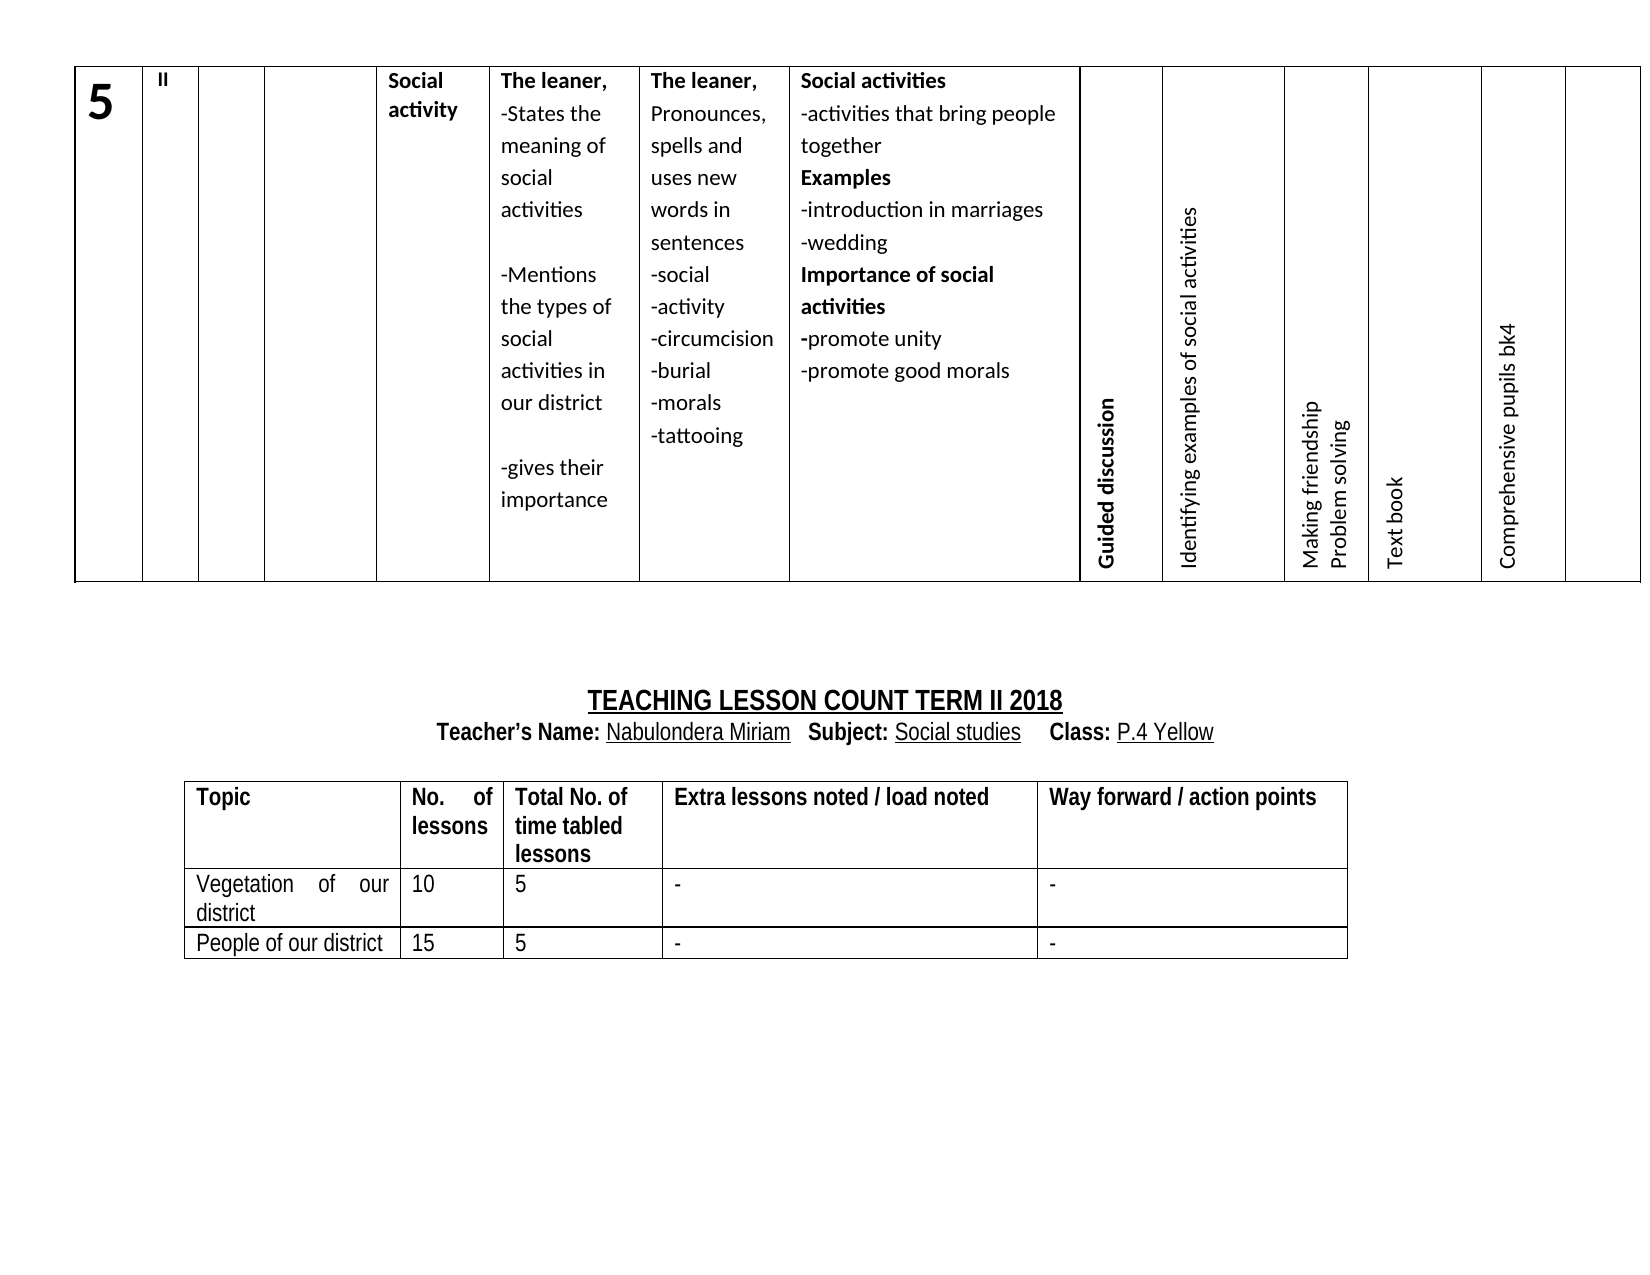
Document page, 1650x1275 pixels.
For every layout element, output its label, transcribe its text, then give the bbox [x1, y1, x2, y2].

table_header No. of lessons [401, 782, 503, 868]
table_cell II [143, 67, 198, 581]
table_header Way forward / action points [1038, 782, 1347, 868]
table_cell 15 [401, 928, 503, 958]
table_cell Comprehensive pupils bk4 [1482, 67, 1565, 581]
table_cell - [663, 928, 1037, 958]
table_cell Social activity [377, 67, 489, 581]
table_cell - [663, 869, 1037, 926]
table_cell People of our district [185, 928, 400, 958]
text Teacher’s Name: Nabulondera Miriam Subject: Social studies Class: P.4 Yellow [75, 717, 1575, 745]
table_cell Guided discussion [1081, 67, 1162, 581]
table_cell Identifying examples of social activities [1163, 67, 1284, 581]
table_cell The leaner, Pronounces, spells and uses new words in sentences -social -activity -circumcision -burial -morals -tattooing [640, 67, 789, 581]
table_header Topic [185, 782, 400, 868]
table_cell [1566, 67, 1640, 581]
table_cell Making friendship Problem solving [1285, 67, 1368, 581]
table_cell 5 [504, 928, 662, 958]
table_header Total No. of time tabled lessons [504, 782, 662, 868]
table_cell The leaner, -States the meaning of social activities -Mentions the types of social activities in our district -gives their importance [490, 67, 639, 581]
table_cell Vegetation of our district [185, 869, 400, 926]
table_header Extra lessons noted / load noted [663, 782, 1037, 868]
table_cell 5 [504, 869, 662, 926]
table_cell 5 [76, 67, 142, 581]
table_cell 10 [401, 869, 503, 926]
table_cell [199, 67, 264, 581]
table_cell - [1038, 869, 1347, 926]
table_cell Social activities -activities that bring people together Examples -introduction in marriages -wedding Importance of social activities -promote unity -promote good morals [790, 67, 1079, 581]
table_cell - [1038, 928, 1347, 958]
text TEACHING LESSON COUNT TERM II 2018 [75, 683, 1575, 717]
table_cell Text book [1369, 67, 1481, 581]
table_cell [265, 67, 376, 581]
